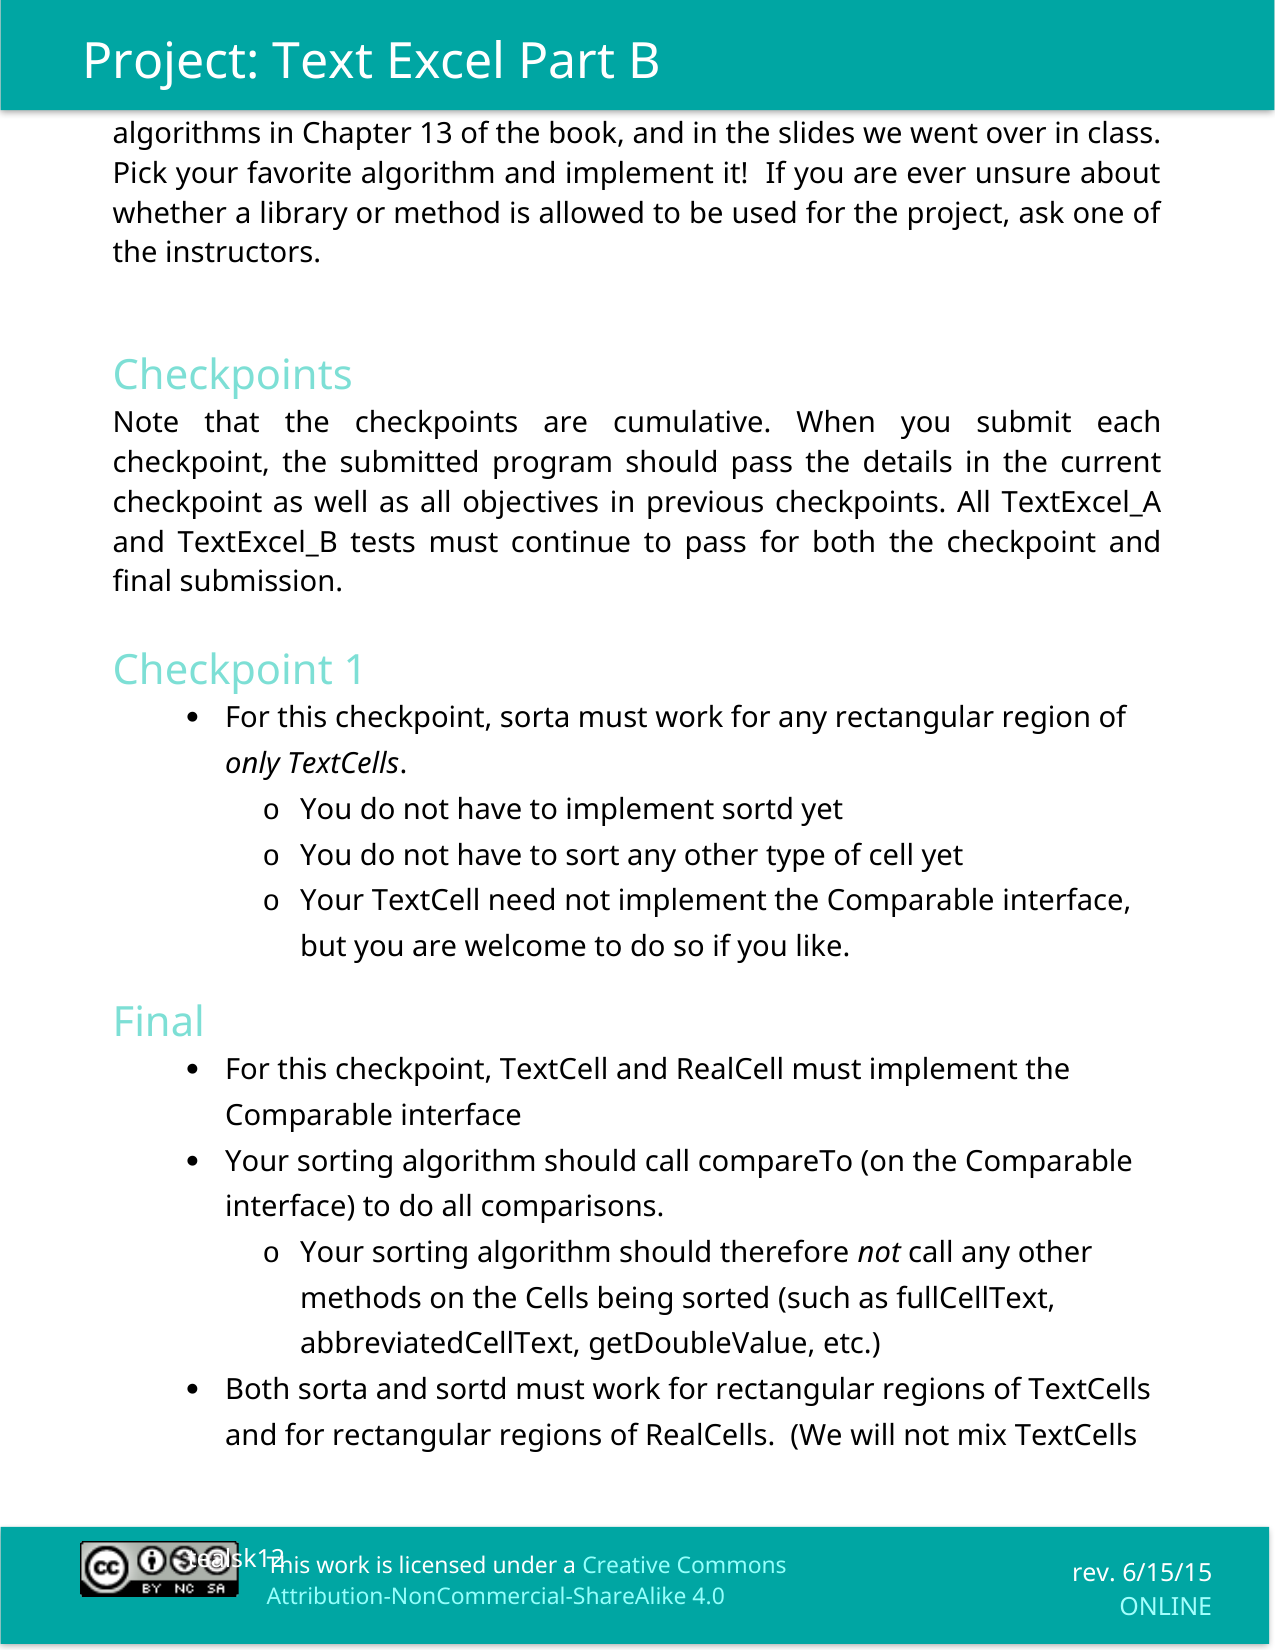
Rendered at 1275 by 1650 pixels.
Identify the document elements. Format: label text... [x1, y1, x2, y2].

list Your sorting algorithm should call compareTo (on the Comparable interface) to do all comparisons. [187, 1140, 1162, 1225]
picture [80, 1541, 239, 1597]
list You do not have to implement sortd yet [262, 788, 1162, 828]
list For this checkpoint, TextCell and RealCell must implement the Comparable interface [187, 1049, 1162, 1134]
subtitle Final [112, 992, 1162, 1049]
list Your sorting algorithm should therefore not call any other methods on the Cells being sorted (such as fullCellText, abbreviatedCellText, getDoubleValue, etc.) [262, 1231, 1162, 1362]
subtitle Checkpoint 1 [112, 640, 1162, 697]
list For this checkpoint, sorta must work for any rectangular region of only TextCells. [187, 697, 1162, 782]
list Your TextCell need not implement the Comparable interface, but you are welcome to do so if you like. [262, 879, 1162, 965]
subtitle Checkpoints [112, 345, 1162, 402]
text Note that the checkpoints are cumulative. When you submit each checkpoint, the submitted program should pass the details in the current checkpoint as well as all objectives in previous checkpoints. All TextExcel_A and TextExcel_B tests must continue to pass for both the checkpoint and final submission. [112, 402, 1162, 600]
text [112, 112, 1162, 271]
list You do not have to sort any other type of cell yet [262, 834, 1162, 874]
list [187, 1368, 1162, 1453]
